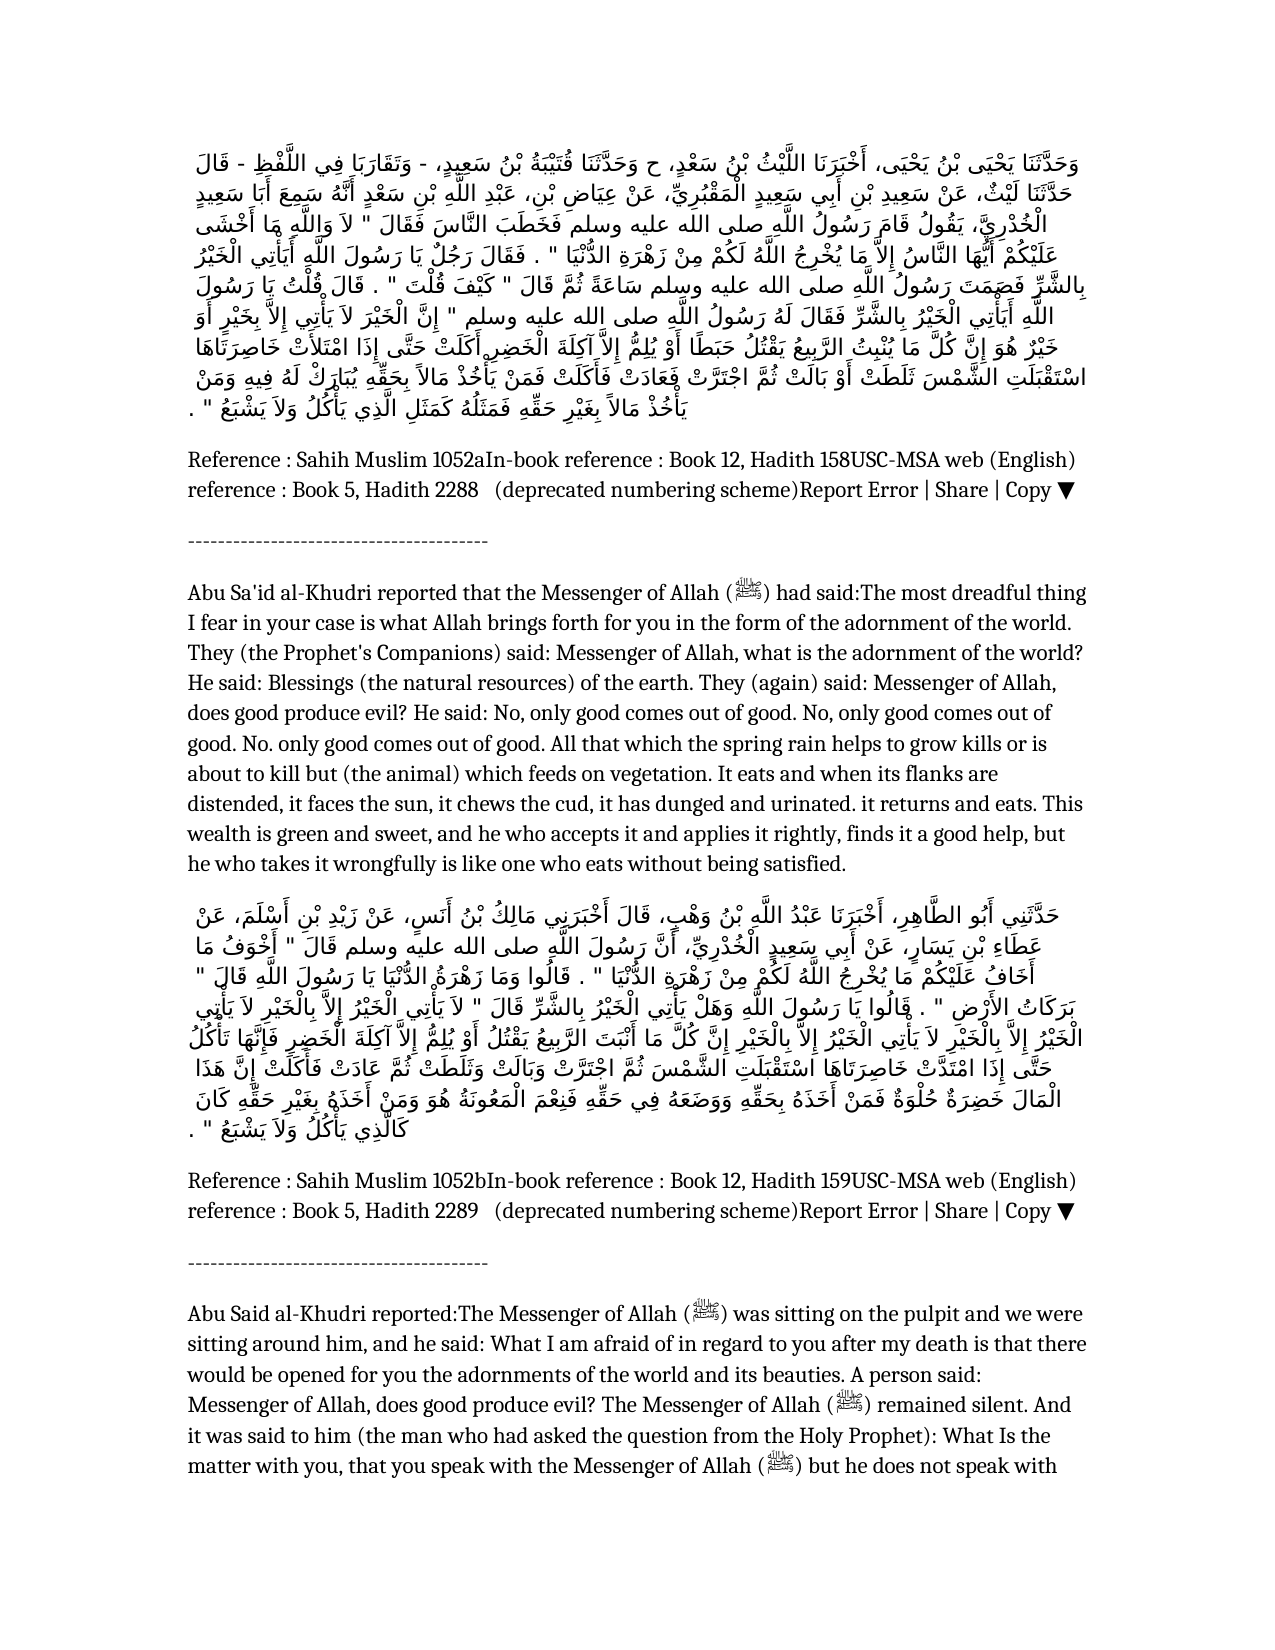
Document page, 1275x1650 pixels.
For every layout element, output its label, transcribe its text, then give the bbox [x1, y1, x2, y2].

text ---------------------------------------- [187, 528, 1087, 554]
text Reference : Sahih Muslim 1052aIn-book reference : Book 12, Hadith 158USC-MSA web (English) reference : Book 5, Hadith 2288 (deprecated numbering scheme)Report Error | Share | Copy ▼ [187, 446, 1087, 503]
text Reference : Sahih Muslim 1052bIn-book reference : Book 12, Hadith 159USC-MSA web (English) reference : Book 5, Hadith 2289 (deprecated numbering scheme)Report Error | Share | Copy ▼ [187, 1168, 1087, 1225]
text Abu Sa'id al-Khudri reported that the Messenger of Allah (ﷺ) had said:The most dreadful thing I fear in your case is what Allah brings forth for you in the form of the adornment of the world. They (the Prophet's Companions) said: Messenger of Allah, what is the adornment of the world? He said: Blessings (the natural resources) of the earth. They (again) said: Messenger of Allah, does good produce evil? He said: No, only good comes out of good. No, only good comes out of good. No. only good comes out of good. All that which the spring rain helps to grow kills or is about to kill but (the animal) which feeds on vegetation. It eats and when its flanks are distended, it faces the sun, it chews the cud, it has dunged and urinated. it returns and eats. This wealth is green and sweet, and he who accepts it and applies it rightly, finds it a good help, but he who takes it wrongfully is like one who eats without being satisfied. [187, 579, 1087, 878]
text ---------------------------------------- [187, 1249, 1087, 1276]
text حَدَّثَنِي أَبُو الطَّاهِرِ، أَخْبَرَنَا عَبْدُ اللَّهِ بْنُ وَهْبٍ، قَالَ أَخْبَرَنِي مَالِكُ بْنُ أَنَسٍ، عَنْ زَيْدِ بْنِ أَسْلَمَ، عَنْ عَطَاءِ بْنِ يَسَارٍ، عَنْ أَبِي سَعِيدٍ الْخُدْرِيِّ، أَنَّ رَسُولَ اللَّهِ صلى الله عليه وسلم قَالَ ‏"‏ أَخْوَفُ مَا أَخَافُ عَلَيْكُمْ مَا يُخْرِجُ اللَّهُ لَكُمْ مِنْ زَهْرَةِ الدُّنْيَا ‏"‏ ‏.‏ قَالُوا وَمَا زَهْرَةُ الدُّنْيَا يَا رَسُولَ اللَّهِ قَالَ ‏"‏ بَرَكَاتُ الأَرْضِ ‏"‏ ‏.‏ قَالُوا يَا رَسُولَ اللَّهِ وَهَلْ يَأْتِي الْخَيْرُ بِالشَّرِّ قَالَ ‏"‏ لاَ يَأْتِي الْخَيْرُ إِلاَّ بِالْخَيْرِ لاَ يَأْتِي الْخَيْرُ إِلاَّ بِالْخَيْرِ لاَ يَأْتِي الْخَيْرُ إِلاَّ بِالْخَيْرِ إِنَّ كُلَّ مَا أَنْبَتَ الرَّبِيعُ يَقْتُلُ أَوْ يُلِمُّ إِلاَّ آكِلَةَ الْخَضِرِ فَإِنَّهَا تَأْكُلُ حَتَّى إِذَا امْتَدَّتْ خَاصِرَتَاهَا اسْتَقْبَلَتِ الشَّمْسَ ثُمَّ اجْتَرَّتْ وَبَالَتْ وَثَلَطَتْ ثُمَّ عَادَتْ فَأَكَلَتْ إِنَّ هَذَا الْمَالَ خَضِرَةٌ حُلْوَةٌ فَمَنْ أَخَذَهُ بِحَقِّهِ وَوَضَعَهُ فِي حَقِّهِ فَنِعْمَ الْمَعُونَةُ هُوَ وَمَنْ أَخَذَهُ بِغَيْرِ حَقِّهِ كَانَ كَالَّذِي يَأْكُلُ وَلاَ يَشْبَعُ ‏"‏ ‏.‏ [187, 902, 1087, 1143]
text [187, 1300, 1087, 1480]
text وَحَدَّثَنَا يَحْيَى بْنُ يَحْيَى، أَخْبَرَنَا اللَّيْثُ بْنُ سَعْدٍ، ح وَحَدَّثَنَا قُتَيْبَةُ بْنُ سَعِيدٍ، - وَتَقَارَبَا فِي اللَّفْظِ - قَالَ حَدَّثَنَا لَيْثٌ، عَنْ سَعِيدِ بْنِ أَبِي سَعِيدٍ الْمَقْبُرِيِّ، عَنْ عِيَاضِ بْنِ، عَبْدِ اللَّهِ بْنِ سَعْدٍ أَنَّهُ سَمِعَ أَبَا سَعِيدٍ الْخُدْرِيَّ، يَقُولُ قَامَ رَسُولُ اللَّهِ صلى الله عليه وسلم فَخَطَبَ النَّاسَ فَقَالَ ‏"‏ لاَ وَاللَّهِ مَا أَخْشَى عَلَيْكُمْ أَيُّهَا النَّاسُ إِلاَّ مَا يُخْرِجُ اللَّهُ لَكُمْ مِنْ زَهْرَةِ الدُّنْيَا ‏"‏ ‏.‏ فَقَالَ رَجُلٌ يَا رَسُولَ اللَّهِ أَيَأْتِي الْخَيْرُ بِالشَّرِّ فَصَمَتَ رَسُولُ اللَّهِ صلى الله عليه وسلم سَاعَةً ثُمَّ قَالَ ‏"‏ كَيْفَ قُلْتَ ‏"‏ ‏.‏ قَالَ قُلْتُ يَا رَسُولَ اللَّهِ أَيَأْتِي الْخَيْرُ بِالشَّرِّ فَقَالَ لَهُ رَسُولُ اللَّهِ صلى الله عليه وسلم ‏"‏ إِنَّ الْخَيْرَ لاَ يَأْتِي إِلاَّ بِخَيْرٍ أَوَ خَيْرٌ هُوَ إِنَّ كُلَّ مَا يُنْبِتُ الرَّبِيعُ يَقْتُلُ حَبَطًا أَوْ يُلِمُّ إِلاَّ آكِلَةَ الْخَضِرِ أَكَلَتْ حَتَّى إِذَا امْتَلأَتْ خَاصِرَتَاهَا اسْتَقْبَلَتِ الشَّمْسَ ثَلَطَتْ أَوْ بَالَتْ ثُمَّ اجْتَرَّتْ فَعَادَتْ فَأَكَلَتْ فَمَنْ يَأْخُذْ مَالاً بِحَقِّهِ يُبَارَكْ لَهُ فِيهِ وَمَنْ يَأْخُذْ مَالاً بِغَيْرِ حَقِّهِ فَمَثَلُهُ كَمَثَلِ الَّذِي يَأْكُلُ وَلاَ يَشْبَعُ ‏"‏ ‏.‏ [187, 150, 1087, 422]
